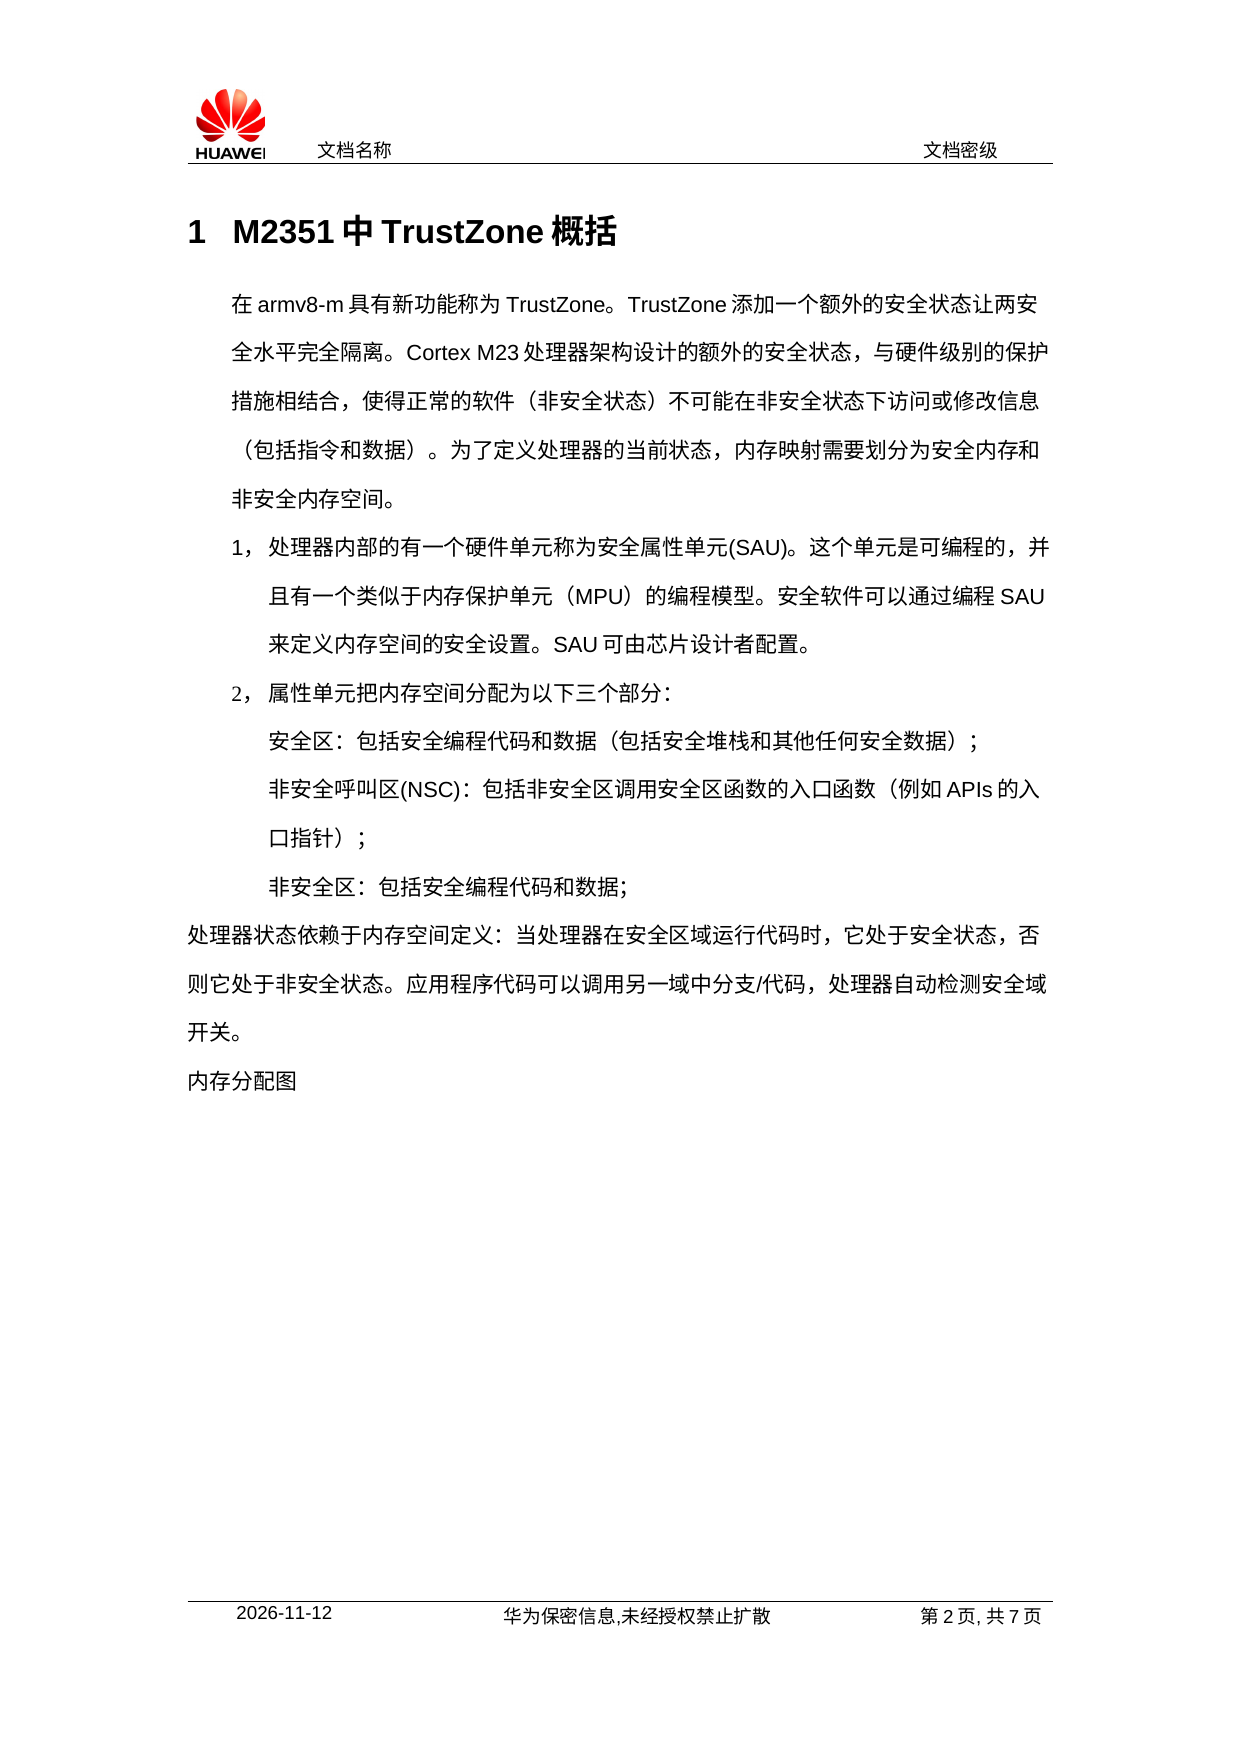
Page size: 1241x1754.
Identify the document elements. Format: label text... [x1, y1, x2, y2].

list 处理器内部的有一个硬件单元称为安全属性单元(SAU)。这个单元是可编程的，并且有一个类似于内存保护单元（MPU）的编程模型。安全软件可以通过编程SAU来定义内存空间的安全设置。SAU可由芯片设计者配置。 [231, 529, 1053, 659]
list 非安全区：包括安全编程代码和数据； [269, 869, 1053, 902]
picture [196, 89, 265, 159]
text 处理器状态依赖于内存空间定义：当处理器在安全区域运行代码时，它处于安全状态，否则它处于非安全状态。应用程序代码可以调用另一域中分支/代码，处理器自动检测安全域开关。 [187, 917, 1053, 1047]
list 安全区：包括安全编程代码和数据（包括安全堆栈和其他任何安全数据）； [269, 724, 1053, 756]
list 非安全呼叫区(NSC)：包括非安全区调用安全区函数的入口函数（例如APIs的入口指针）； [269, 772, 1053, 853]
subtitle M2351中TrustZone概括 [187, 196, 1053, 261]
list 在armv8-m具有新功能称为TrustZone。TrustZone添加一个额外的安全状态让两安全水平完全隔离。Cortex M23处理器架构设计的额外的安全状态，与硬件级别的保护措施相结合，使得正常的软件（非安全状态）不可能在非安全状态下访问或修改信息（包括指令和数据）。为了定义处理器的当前状态，内存映射需要划分为安全内存和非安全内存空间。 [231, 286, 1053, 514]
list 属性单元把内存空间分配为以下三个部分： [231, 675, 1053, 708]
text 内存分配图 [187, 1063, 1053, 1096]
